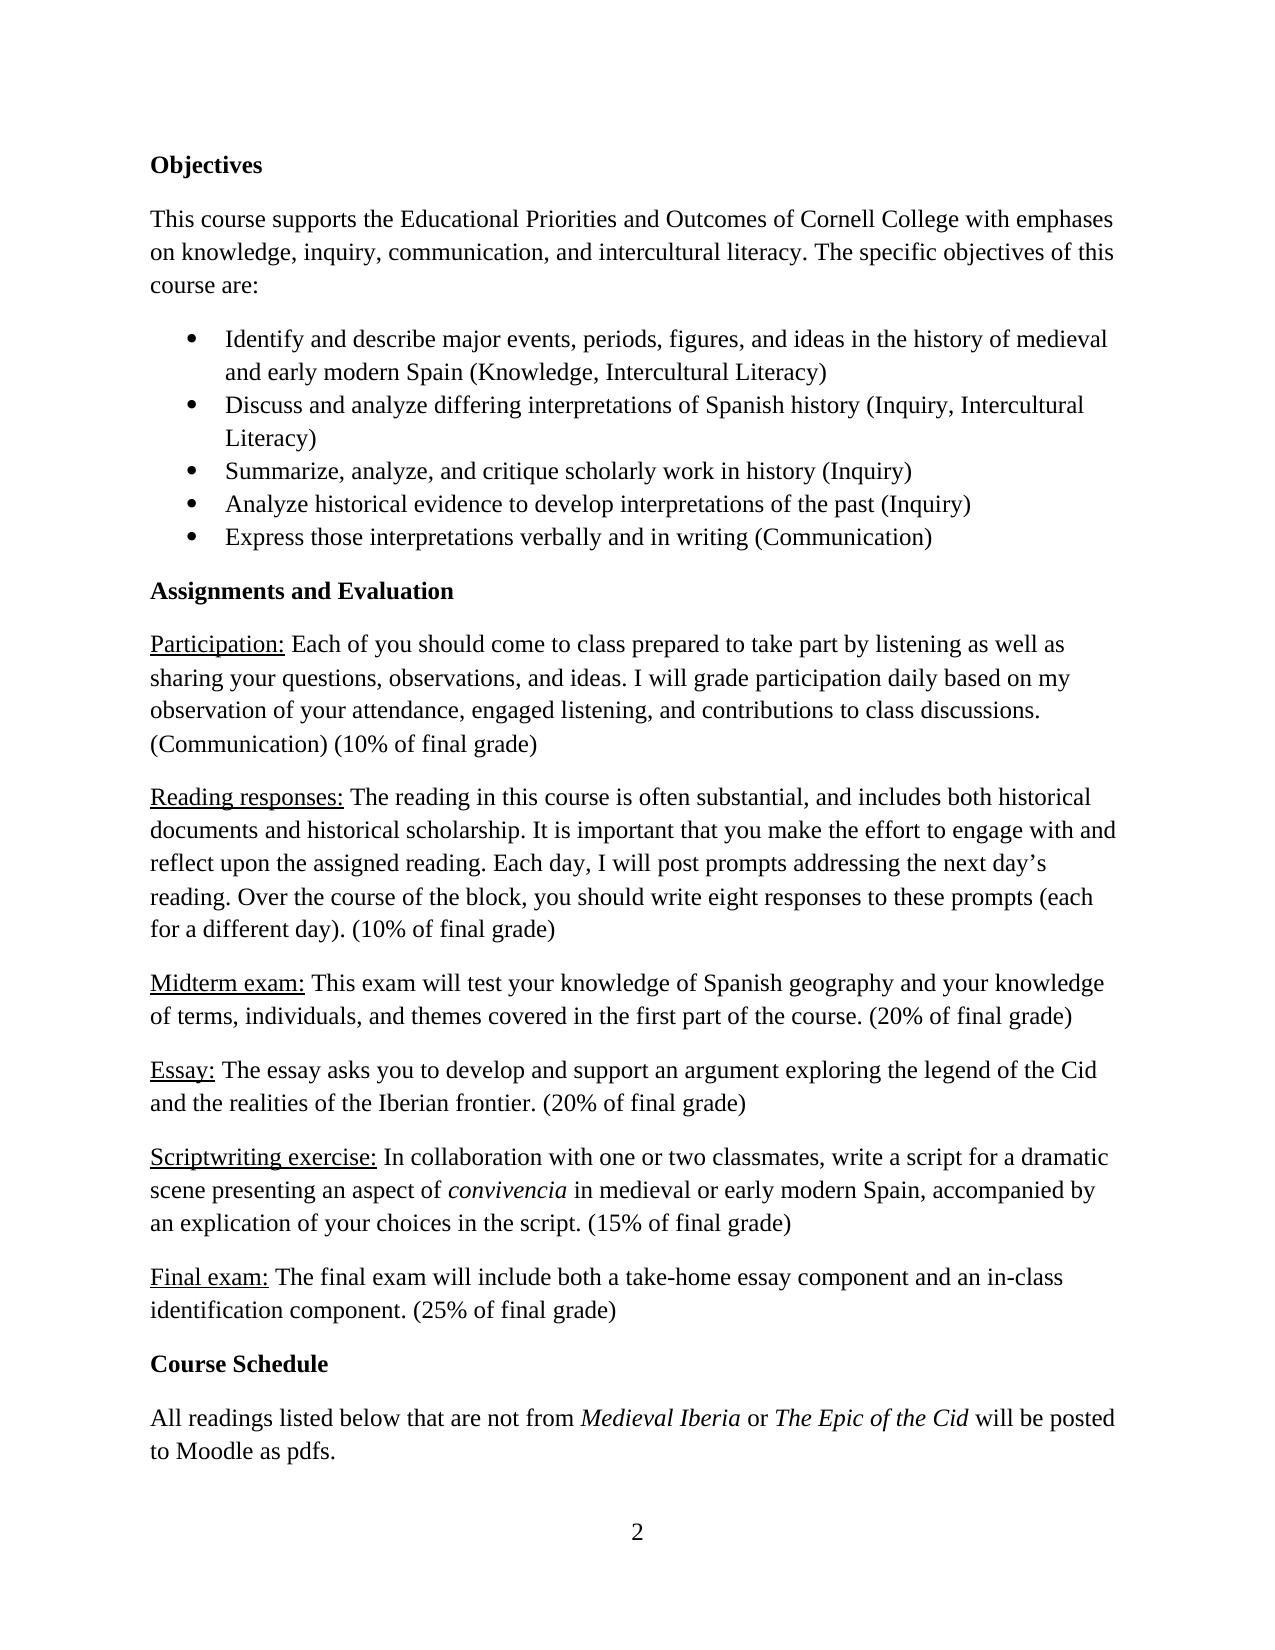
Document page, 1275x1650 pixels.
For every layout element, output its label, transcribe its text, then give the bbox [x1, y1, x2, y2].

subtitle Objectives [150, 150, 1125, 179]
list Analyze historical evidence to develop interpretations of the past (Inquiry) [187, 489, 1125, 518]
text Final exam: The final exam will include both a take-home essay component and an in-class identification component. (25% of final grade) [150, 1262, 1125, 1324]
list Identify and describe major events, periods, figures, and ideas in the history of medieval and early modern Spain (Knowledge, Intercultural Literacy) [187, 324, 1125, 386]
text Participation: Each of you should come to class prepared to take part by listening as well as sharing your questions, observations, and ideas. I will grade participation daily based on my observation of your attendance, engaged listening, and contributions to class discussions. (Communication) (10% of final grade) [150, 629, 1125, 757]
list Discuss and analyze differing interpretations of Spanish history (Inquiry, Intercultural Literacy) [187, 390, 1125, 452]
subtitle Assignments and Evaluation [150, 576, 1125, 604]
subtitle Course Schedule [150, 1349, 1125, 1378]
text Scriptwriting exercise: In collaboration with one or two classmates, write a script for a dramatic scene presenting an aspect of convivencia in medieval or early modern Spain, accompanied by an explication of your choices in the script. (15% of final grade) [150, 1142, 1125, 1237]
list Express those interpretations verbally and in writing (Communication) [187, 522, 1125, 551]
text Reading responses: The reading in this course is often substantial, and includes both historical documents and historical scholarship. It is important that you make the effort to engage with and reflect upon the assigned reading. Each day, I will post prompts addressing the next day’s reading. Over the course of the block, you should write eight responses to these prompts (each for a different day). (10% of final grade) [150, 782, 1125, 943]
text Midterm exam: This exam will test your knowledge of Spanish geography and your knowledge of terms, individuals, and themes covered in the first part of the course. (20% of final grade) [150, 968, 1125, 1030]
list Summarize, analyze, and critique scholarly work in history (Inquiry) [187, 456, 1125, 484]
text This course supports the Educational Priorities and Outcomes of Cornell College with emphases on knowledge, inquiry, communication, and intercultural literacy. The specific objectives of this course are: [150, 204, 1125, 299]
text Essay: The essay asks you to develop and support an argument exploring the legend of the Cid and the realities of the Iberian frontier. (20% of final grade) [150, 1055, 1125, 1117]
text All readings listed below that are not from Medieval Iberia or The Epic of the Cid will be posted to Moodle as pdfs. [150, 1403, 1125, 1464]
